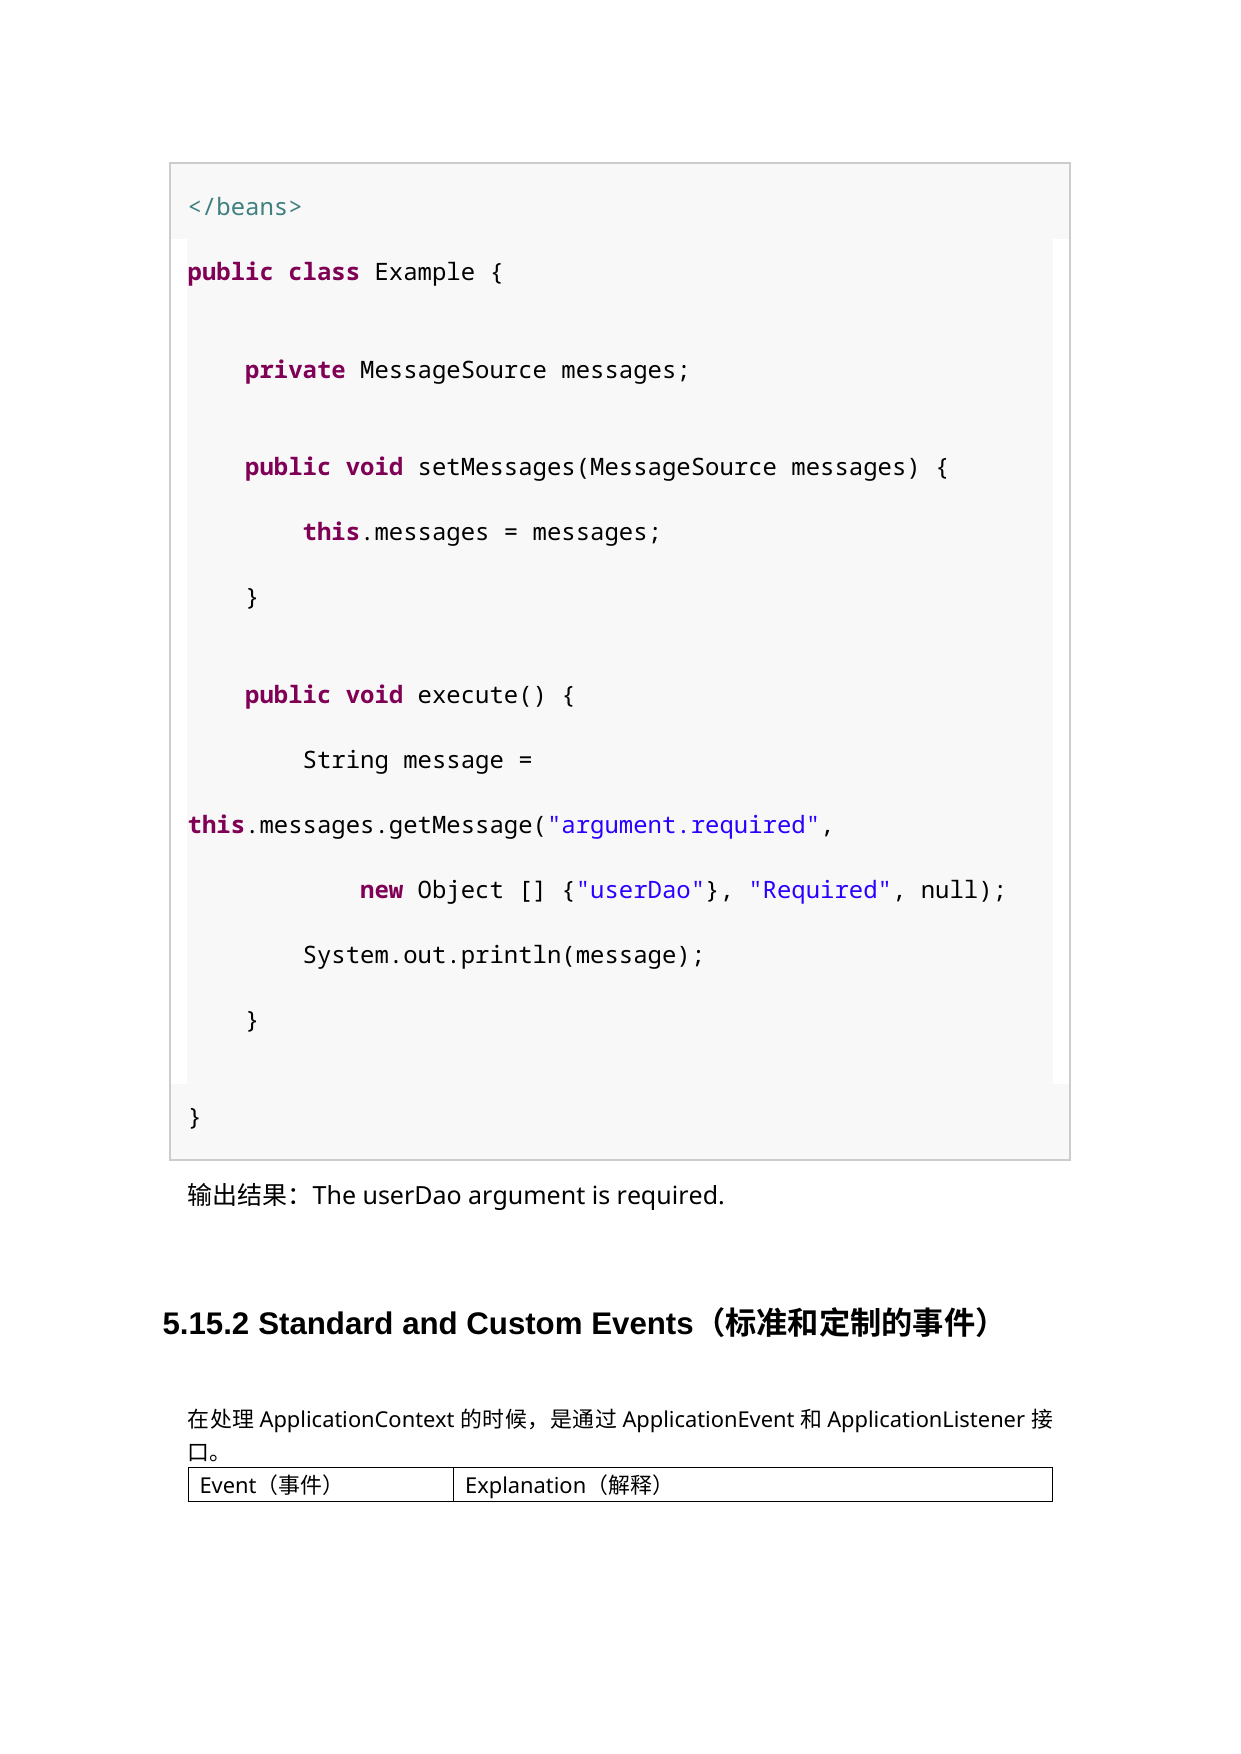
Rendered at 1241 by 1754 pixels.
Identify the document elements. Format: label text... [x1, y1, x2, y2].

text 输出结果：The userDao argument is required. [187, 1161, 1053, 1226]
table_header Event（事件） [189, 1468, 453, 1501]
text String message = this.messages.getMessage("argument.required", [187, 726, 1053, 856]
text public void execute() { [187, 661, 1053, 726]
text this.messages = messages; [187, 499, 1053, 564]
text public void setMessages(MessageSource messages) { [187, 434, 1053, 499]
text } [187, 986, 1053, 1051]
text public class Example { [187, 239, 1053, 304]
text 在处理ApplicationContext 的时候，是通过ApplicationEvent 和ApplicationListener 接口。 [187, 1402, 1053, 1467]
text } [171, 1072, 1069, 1159]
text new Object [] {"userDao"}, "Required", null); [187, 856, 1053, 921]
subtitle 5.15.2 Standard and Custom Events（标准和定制的事件） [162, 1288, 1053, 1353]
text } [187, 564, 1053, 629]
text private MessageSource messages; [187, 336, 1053, 401]
text </beans> [171, 164, 1069, 239]
text System.out.println(message); [187, 921, 1053, 986]
table_header Explanation（解释） [454, 1468, 1052, 1501]
